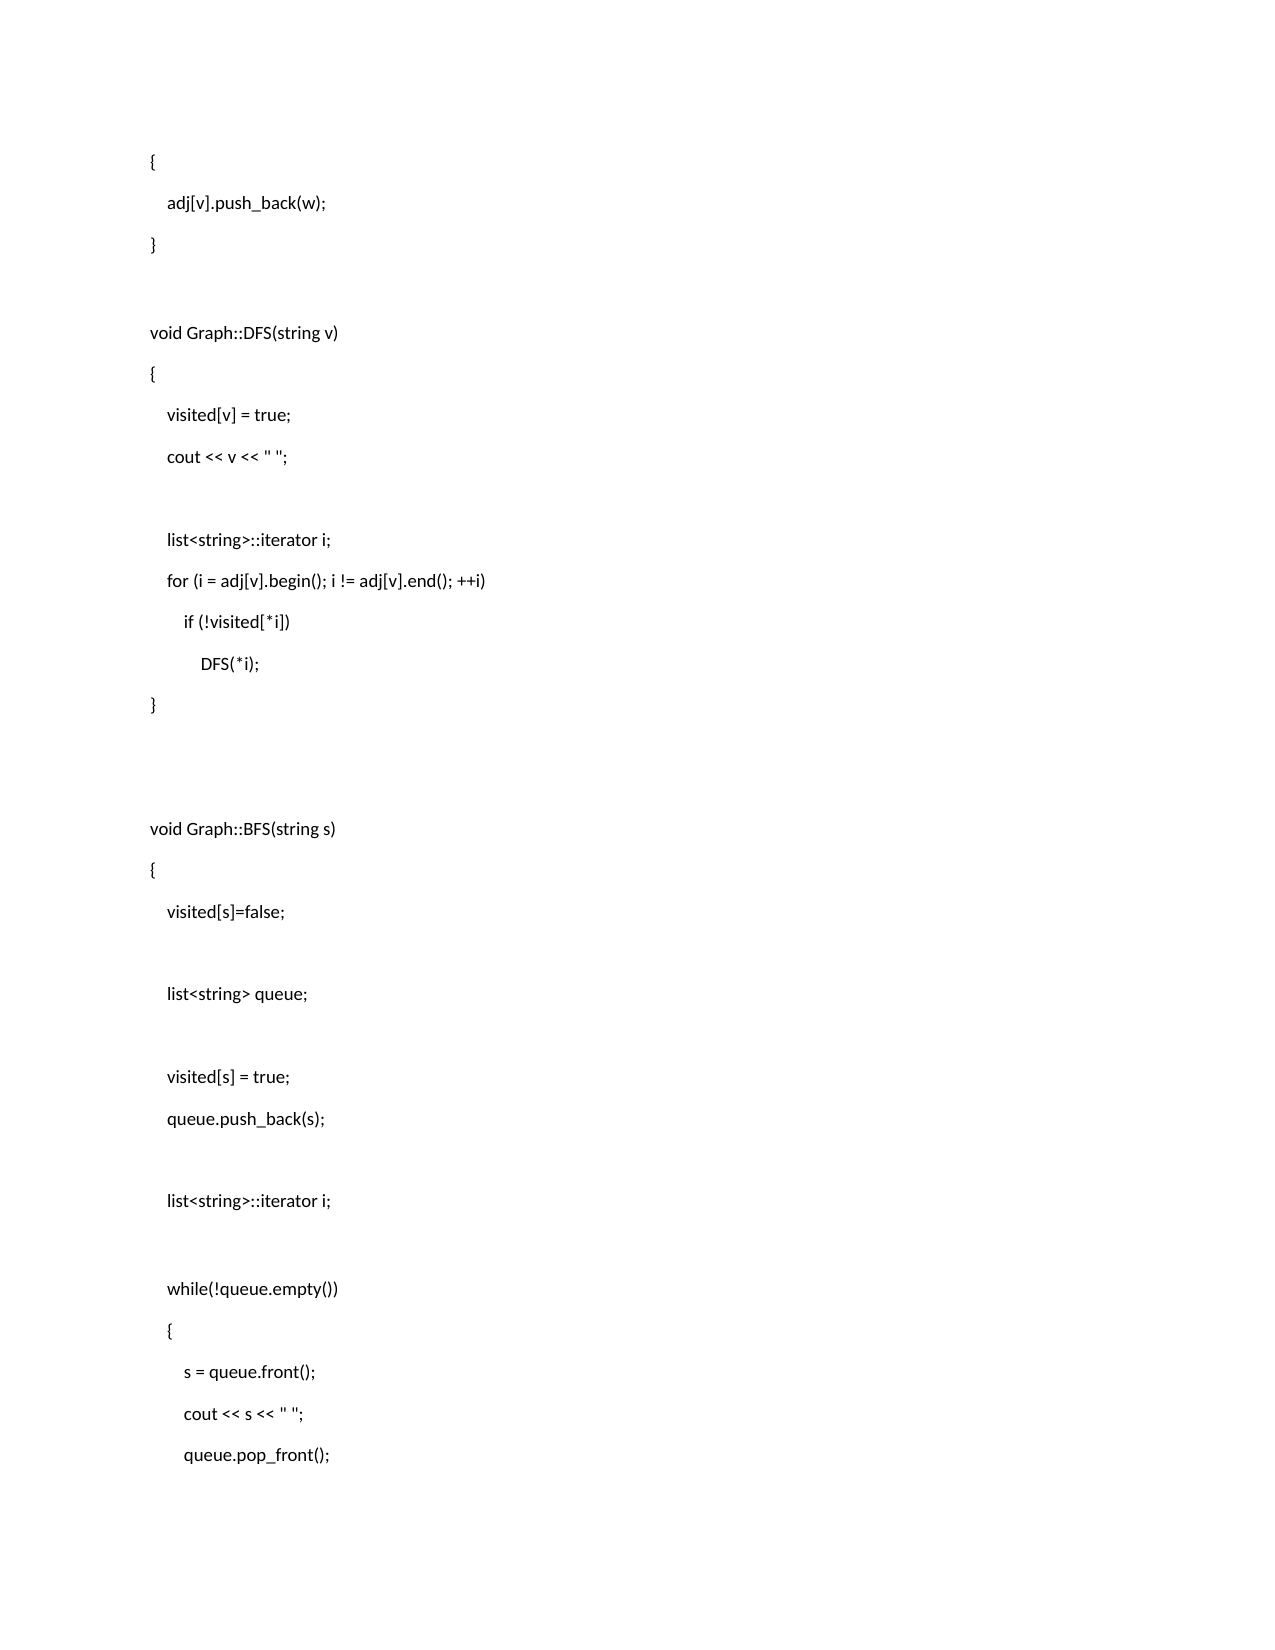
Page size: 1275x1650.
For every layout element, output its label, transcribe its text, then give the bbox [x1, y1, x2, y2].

text visited[s] = true; [150, 1065, 1125, 1088]
text DFS(*i); [150, 652, 1125, 675]
text list<string>::iterator i; [150, 1189, 1125, 1212]
text if (!visited[*i]) [150, 610, 1125, 633]
text list<string> queue; [150, 983, 1125, 1006]
text { [150, 150, 1125, 173]
text queue.push_back(s); [150, 1107, 1125, 1129]
text queue.pop_front(); [150, 1443, 1125, 1466]
text cout << s << " "; [150, 1402, 1125, 1424]
text s = queue.front(); [150, 1360, 1125, 1383]
text } [150, 233, 1125, 256]
text void Graph::DFS(string v) [150, 321, 1125, 344]
text void Graph::BFS(string s) [150, 817, 1125, 840]
text { [150, 1319, 1125, 1342]
text list<string>::iterator i; [150, 528, 1125, 551]
text visited[v] = true; [150, 404, 1125, 427]
text { [150, 858, 1125, 881]
text adj[v].push_back(w); [150, 191, 1125, 214]
text } [150, 693, 1125, 716]
text visited[s]=false; [150, 900, 1125, 923]
text { [150, 362, 1125, 385]
text cout << v << " "; [150, 445, 1125, 468]
text for (i = adj[v].begin(); i != adj[v].end(); ++i) [150, 569, 1125, 592]
text while(!queue.empty()) [150, 1278, 1125, 1301]
